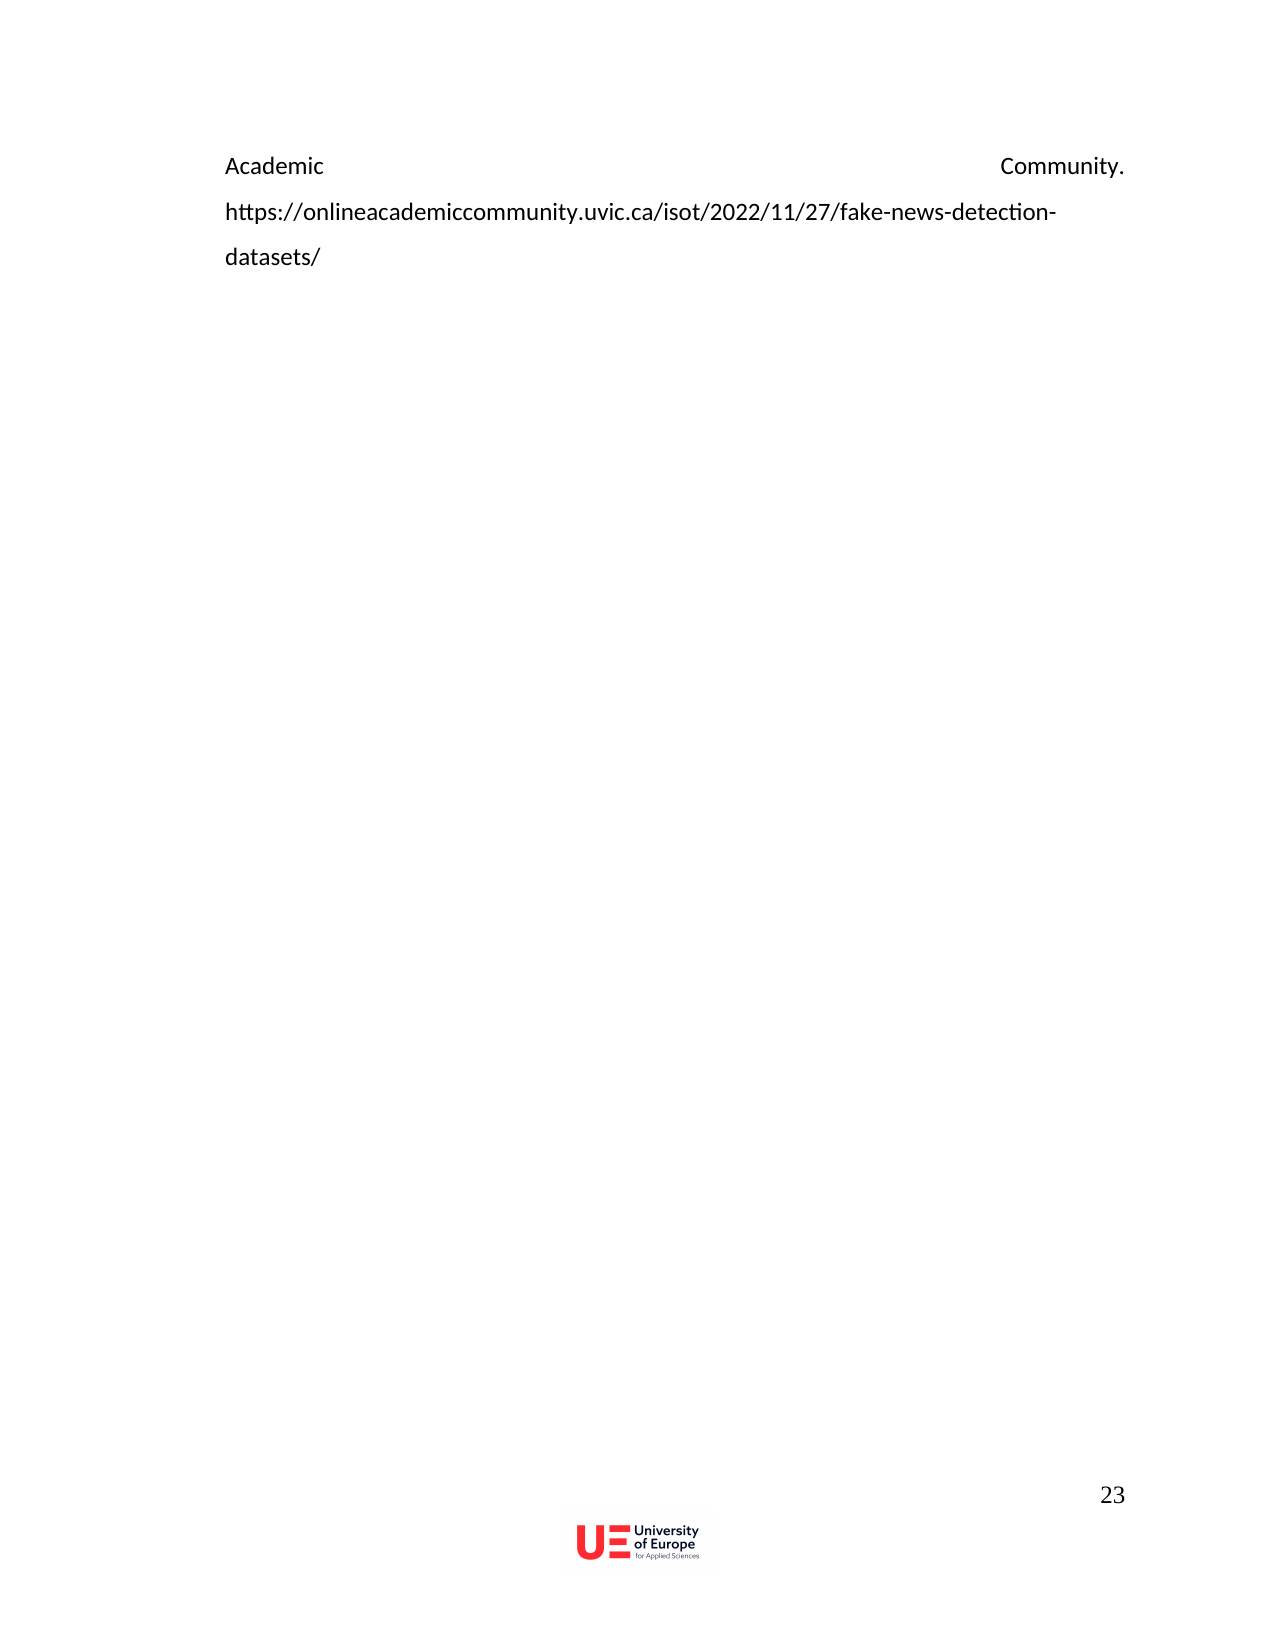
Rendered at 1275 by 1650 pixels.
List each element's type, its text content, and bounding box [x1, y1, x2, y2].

picture [560, 1508, 715, 1575]
